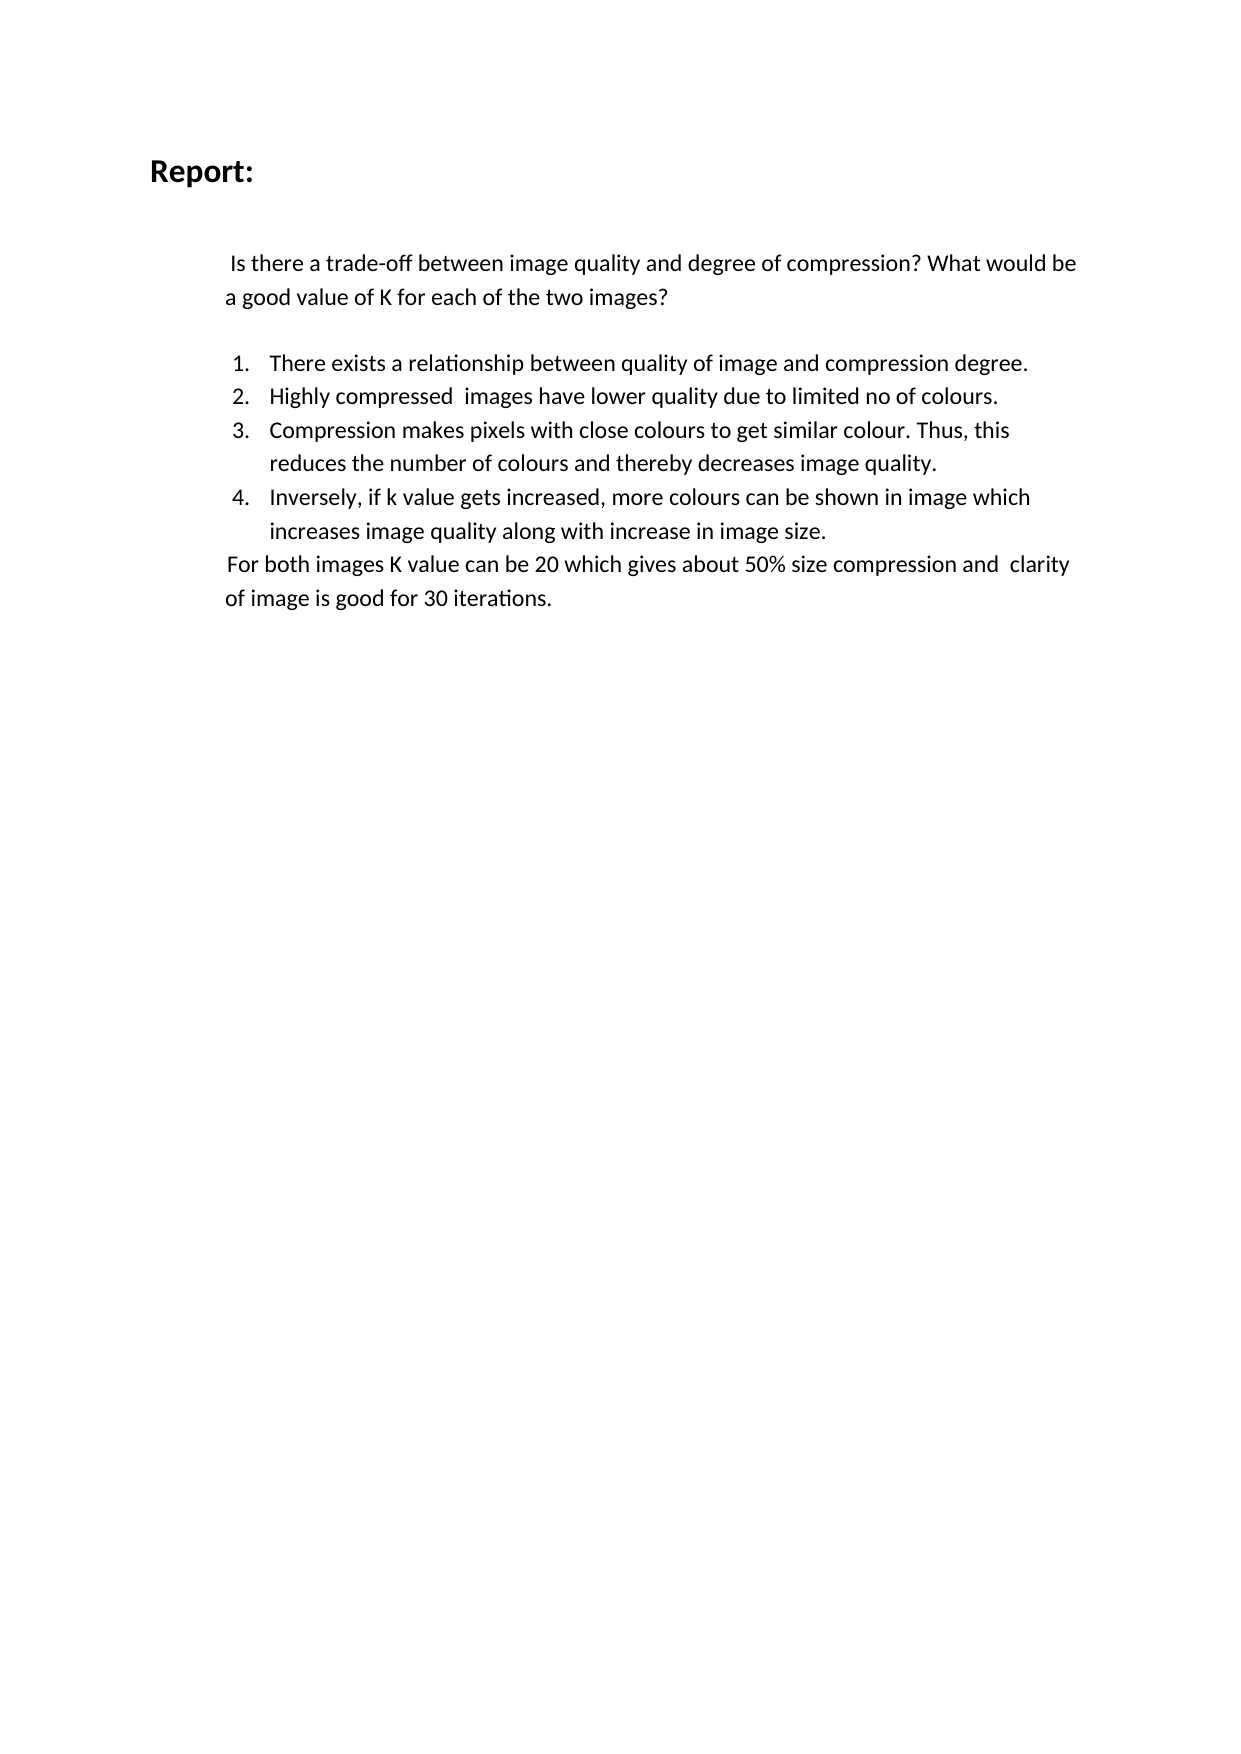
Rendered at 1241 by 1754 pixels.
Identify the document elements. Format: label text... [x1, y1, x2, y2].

list Highly compressed images have lower quality due to limited no of colours. [232, 381, 1090, 411]
list There exists a relationship between quality of image and compression degree. [232, 348, 1090, 377]
list Compression makes pixels with close colours to get similar colour. Thus, this reduces the number of colours and thereby decreases image quality. [232, 415, 1090, 478]
text Report: [150, 150, 1090, 191]
list Inversely, if k value gets increased, more colours can be shown in image which increases image quality along with increase in image size. [232, 482, 1090, 545]
list Is there a trade-off between image quality and degree of compression? What would be a good value of K for each of the two images? [225, 248, 1090, 311]
list For both images K value can be 20 which gives about 50% size compression and clarity of image is good for 30 iterations. [194, 549, 1090, 612]
